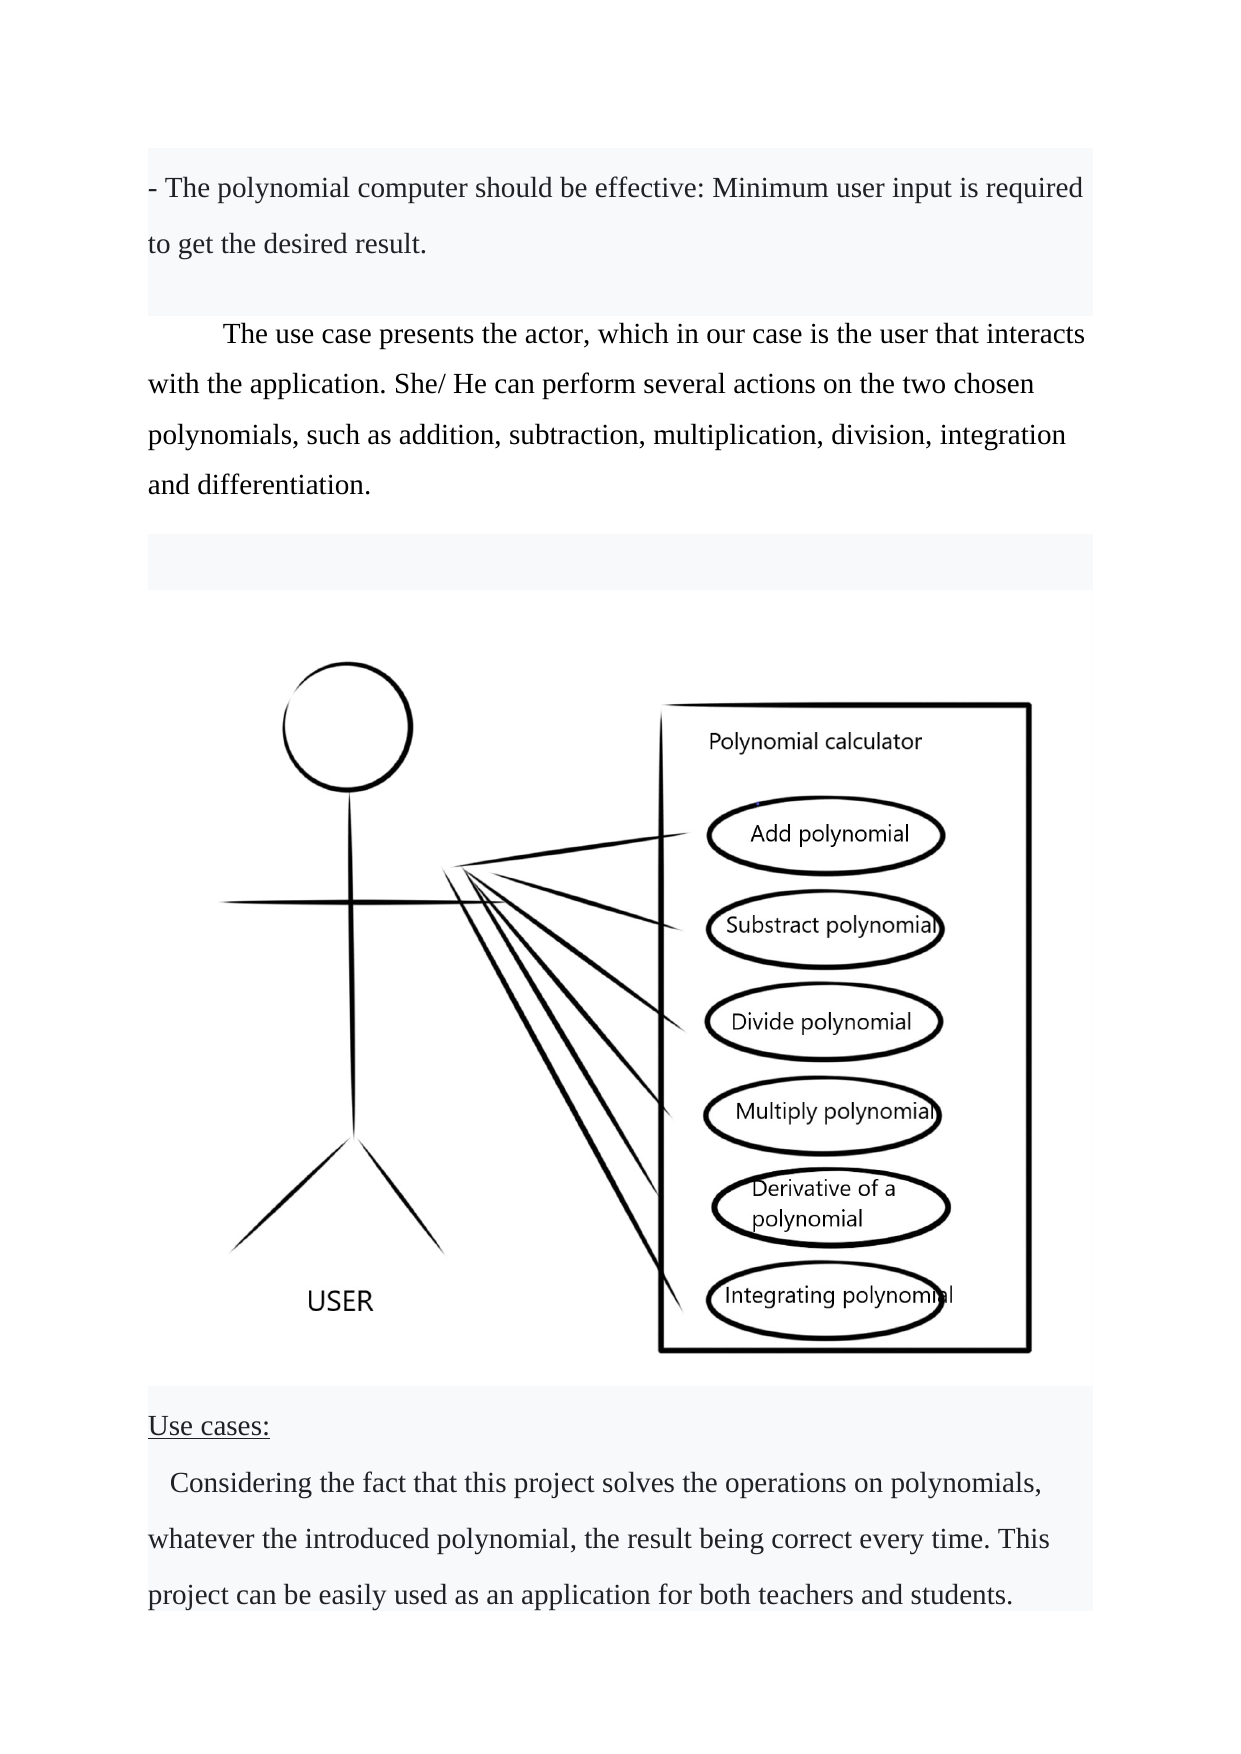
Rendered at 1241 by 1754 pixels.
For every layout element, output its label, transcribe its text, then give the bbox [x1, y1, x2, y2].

text - The polynomial computer should be effective: Minimum user input is required to get the desired result. [148, 148, 1093, 260]
text The use case presents the actor, which in our case is the user that interacts with the application. She/ He can perform several actions on the two chosen polynomials, such as addition, subtraction, multiplication, division, integration and differentiation. [148, 316, 1093, 501]
text Considering the fact that this project solves the operations on polynomials, whatever the introduced polynomial, the result being correct every time. This project can be easily used as an application for both teachers and students. [148, 1442, 1093, 1611]
text Use cases: [148, 1386, 1093, 1442]
picture [147, 590, 1093, 1386]
